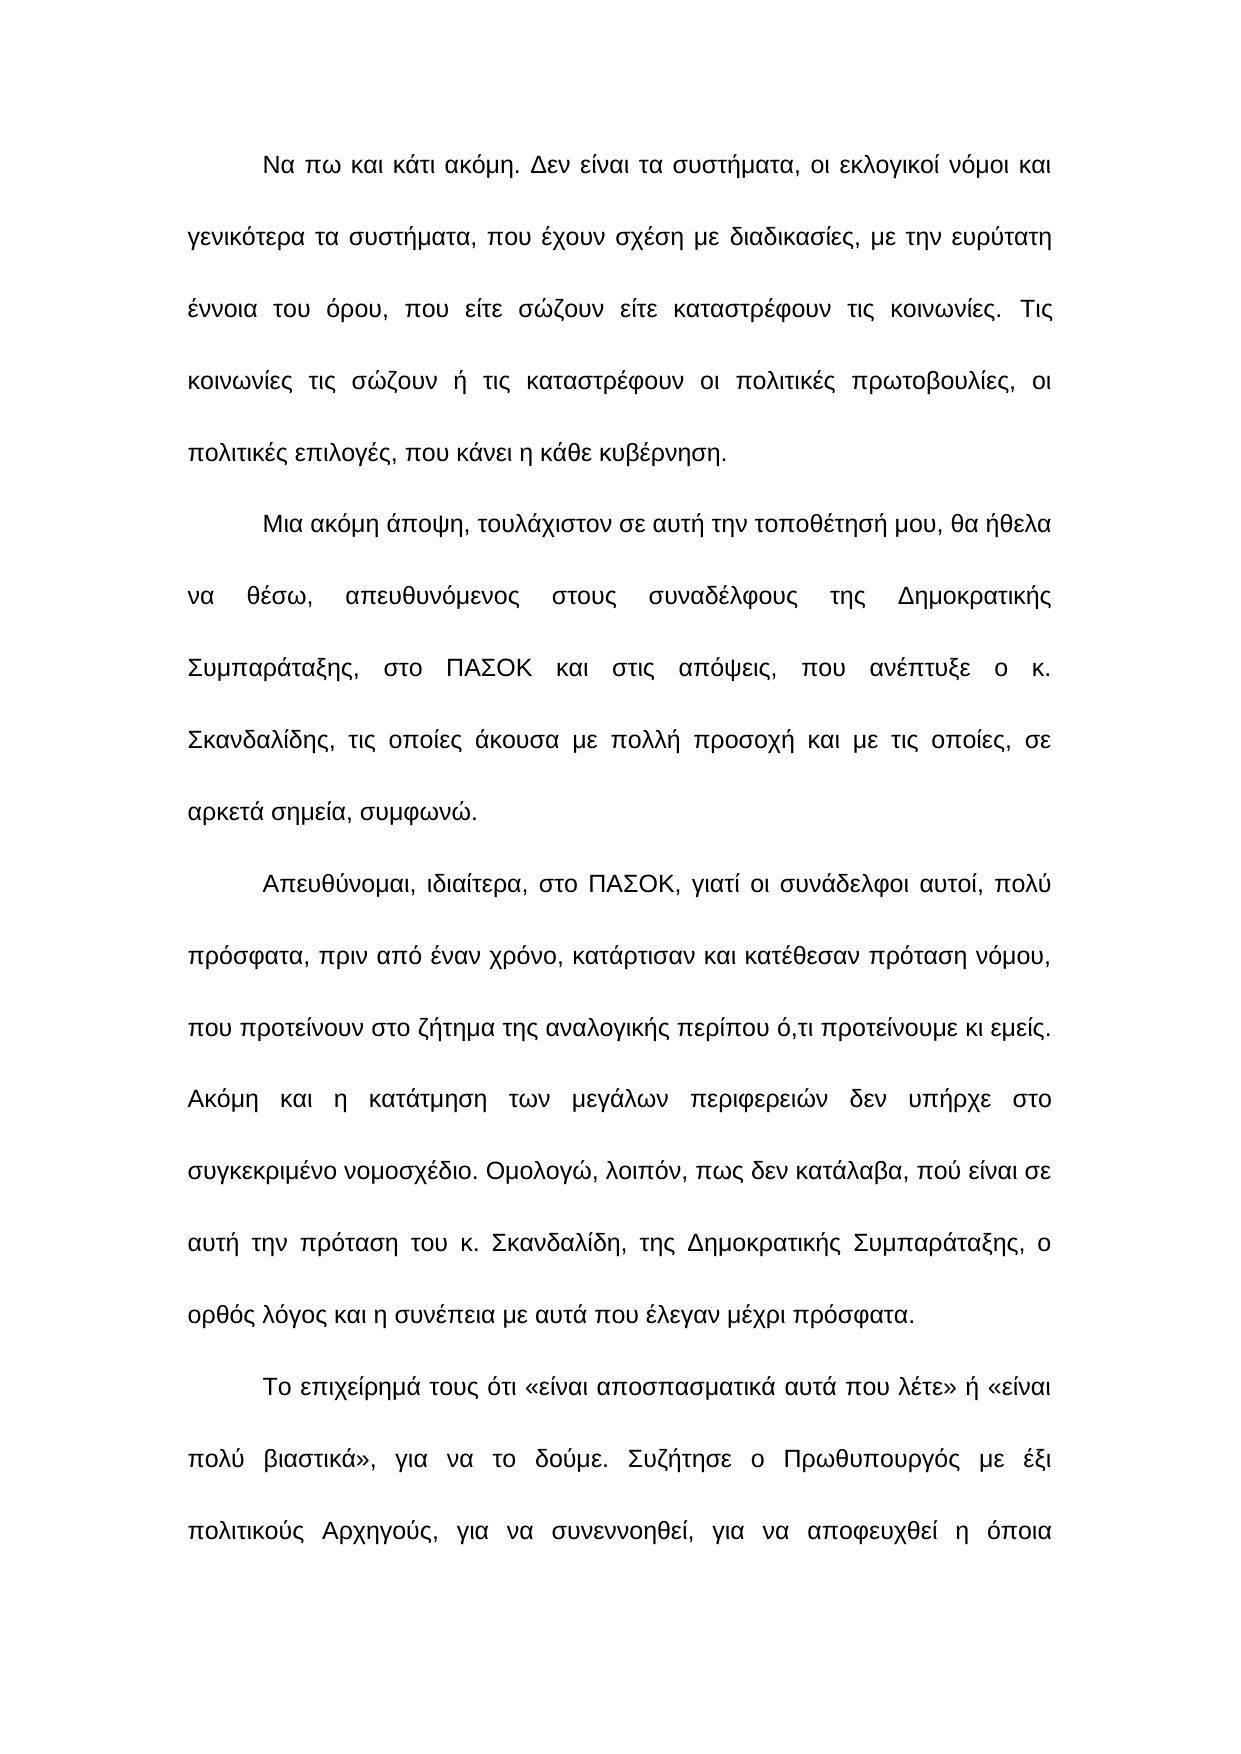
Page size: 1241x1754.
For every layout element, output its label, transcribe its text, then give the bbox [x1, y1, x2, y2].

text Απευθύνομαι, ιδιαίτερα, στο ΠΑΣΟΚ, γιατί οι συνάδελφοι αυτοί, πολύ πρόσφατα, πριν από έναν χρόνο, κατάρτισαν και κατέθεσαν πρόταση νόμου, που προτείνουν στο ζήτημα της αναλογικής περίπου ό,τι προτείνουμε κι εμείς. Ακόμη και η κατάτμηση των μεγάλων περιφερειών δεν υπήρχε στο συγκεκριμένο νομοσχέδιο. Ομολογώ, λοιπόν, πως δεν κατάλαβα, πού είναι σε αυτή την πρόταση του κ. Σκανδαλίδη, της Δημοκρατικής Συμπαράταξης, ο ορθός λόγος και η συνέπεια με αυτά που έλεγαν μέχρι πρόσφατα. [187, 869, 1053, 1329]
text Μια ακόμη άποψη, τουλάχιστον σε αυτή την τοποθέτησή μου, θα ήθελα να θέσω, απευθυνόμενος στους συναδέλφους της Δημοκρατικής Συμπαράταξης, στο ΠΑΣΟΚ και στις απόψεις, που ανέπτυξε ο κ. Σκανδαλίδης, τις οποίες άκουσα με πολλή προσοχή και με τις οποίες, σε αρκετά σημεία, συμφωνώ. [187, 509, 1053, 826]
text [187, 1372, 1053, 1544]
text Να πω και κάτι ακόμη. Δεν είναι τα συστήματα, οι εκλογικοί νόμοι και γενικότερα τα συστήματα, που έχουν σχέση με διαδικασίες, με την ευρύτατη έννοια του όρου, που είτε σώζουν είτε καταστρέφουν τις κοινωνίες. Τις κοινωνίες τις σώζουν ή τις καταστρέφουν οι πολιτικές πρωτοβουλίες, οι πολιτικές επιλογές, που κάνει η κάθε κυβέρνηση. [187, 150, 1053, 466]
